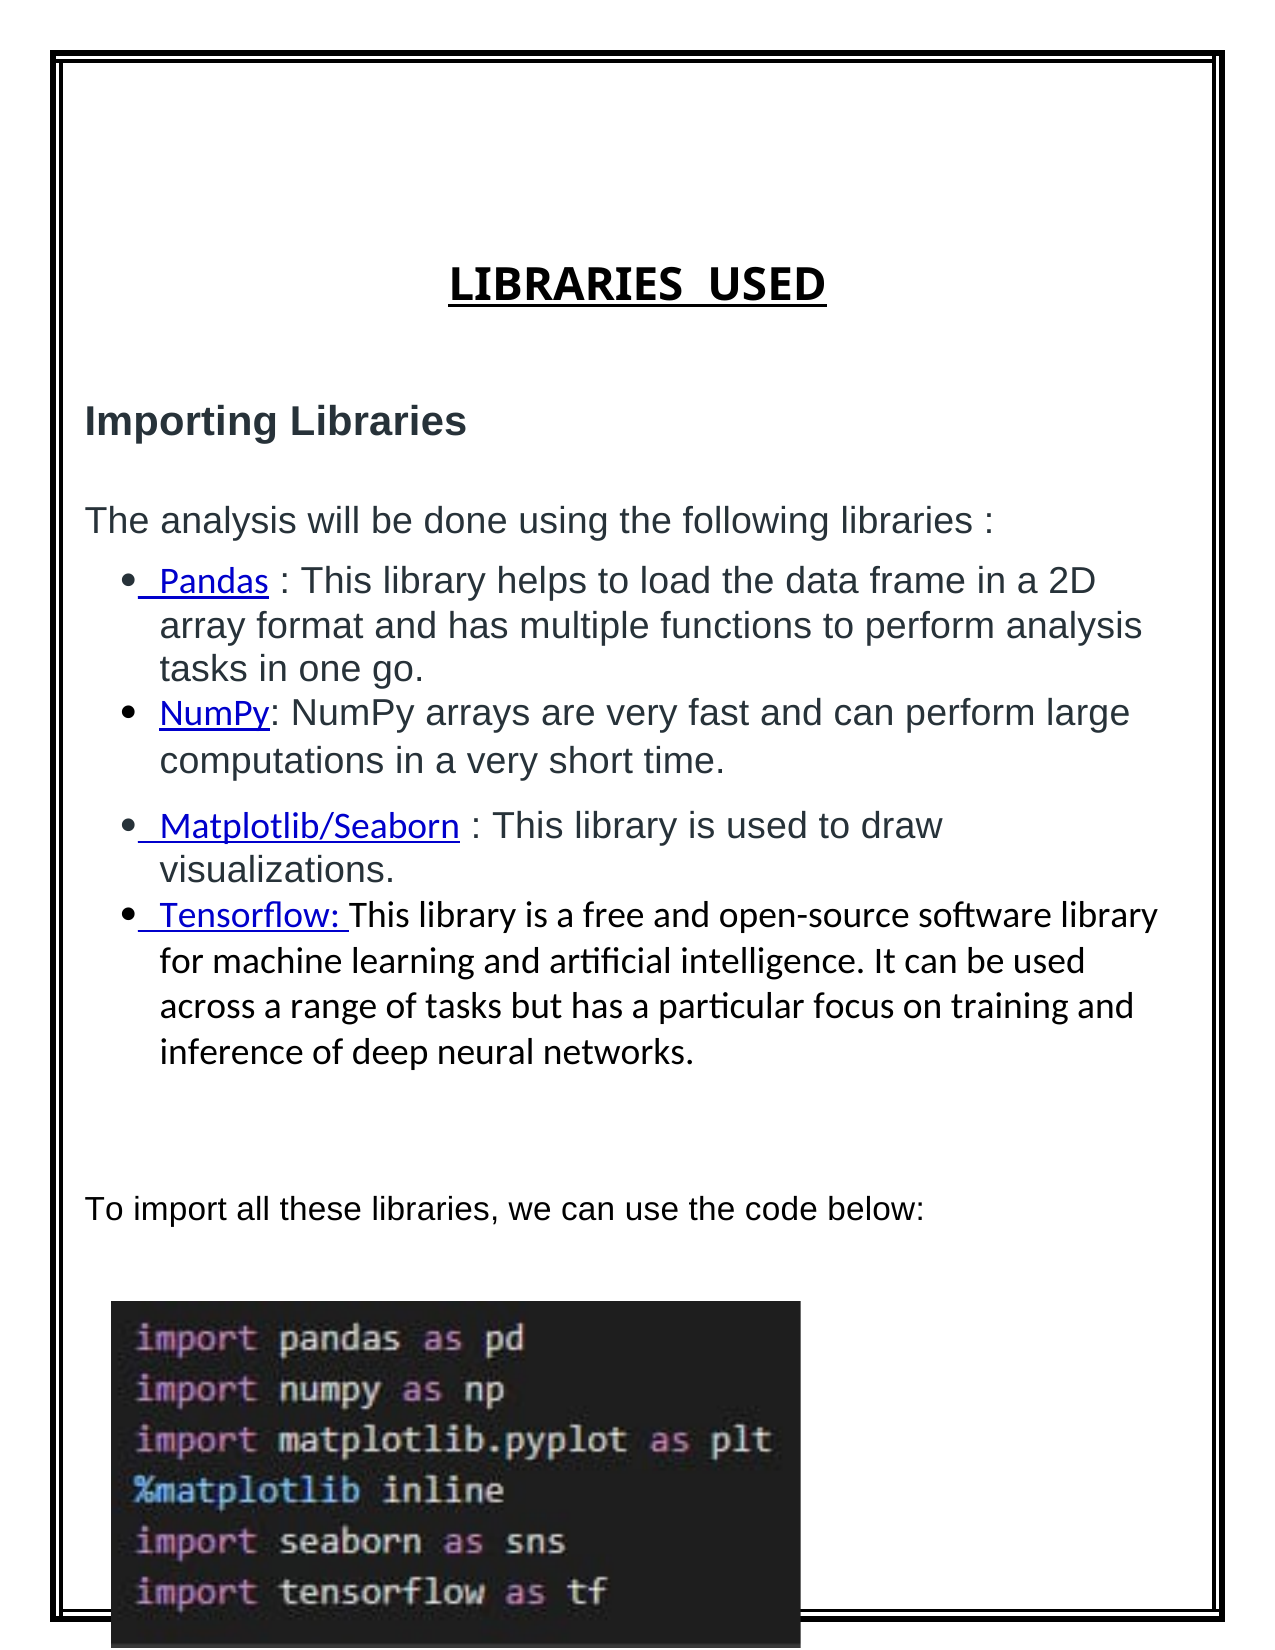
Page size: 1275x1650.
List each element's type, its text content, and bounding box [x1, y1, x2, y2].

subtitle Importing Libraries [84, 397, 1191, 444]
list NumPy: NumPy arrays are very fast and can perform large computations in a very short time. [122, 689, 1191, 782]
list Tensorflow: This library is a free and open-source software library for machine learning and artificial intelligence. It can be used across a range of tasks but has a particular focus on training and inference of deep neural networks. [122, 891, 1191, 1074]
list Pandas : This library helps to load the data frame in a 2D array format and has multiple functions to perform analysis tasks in one go. [122, 557, 1191, 689]
text To import all these libraries, we can use the code below: [84, 1189, 1191, 1228]
list Matplotlib/Seaborn : This library is used to draw visualizations. [122, 802, 1191, 891]
text LIBRARIES USED [84, 251, 1191, 314]
picture [111, 1301, 801, 1648]
text The analysis will be done using the following libraries : [84, 498, 1191, 542]
